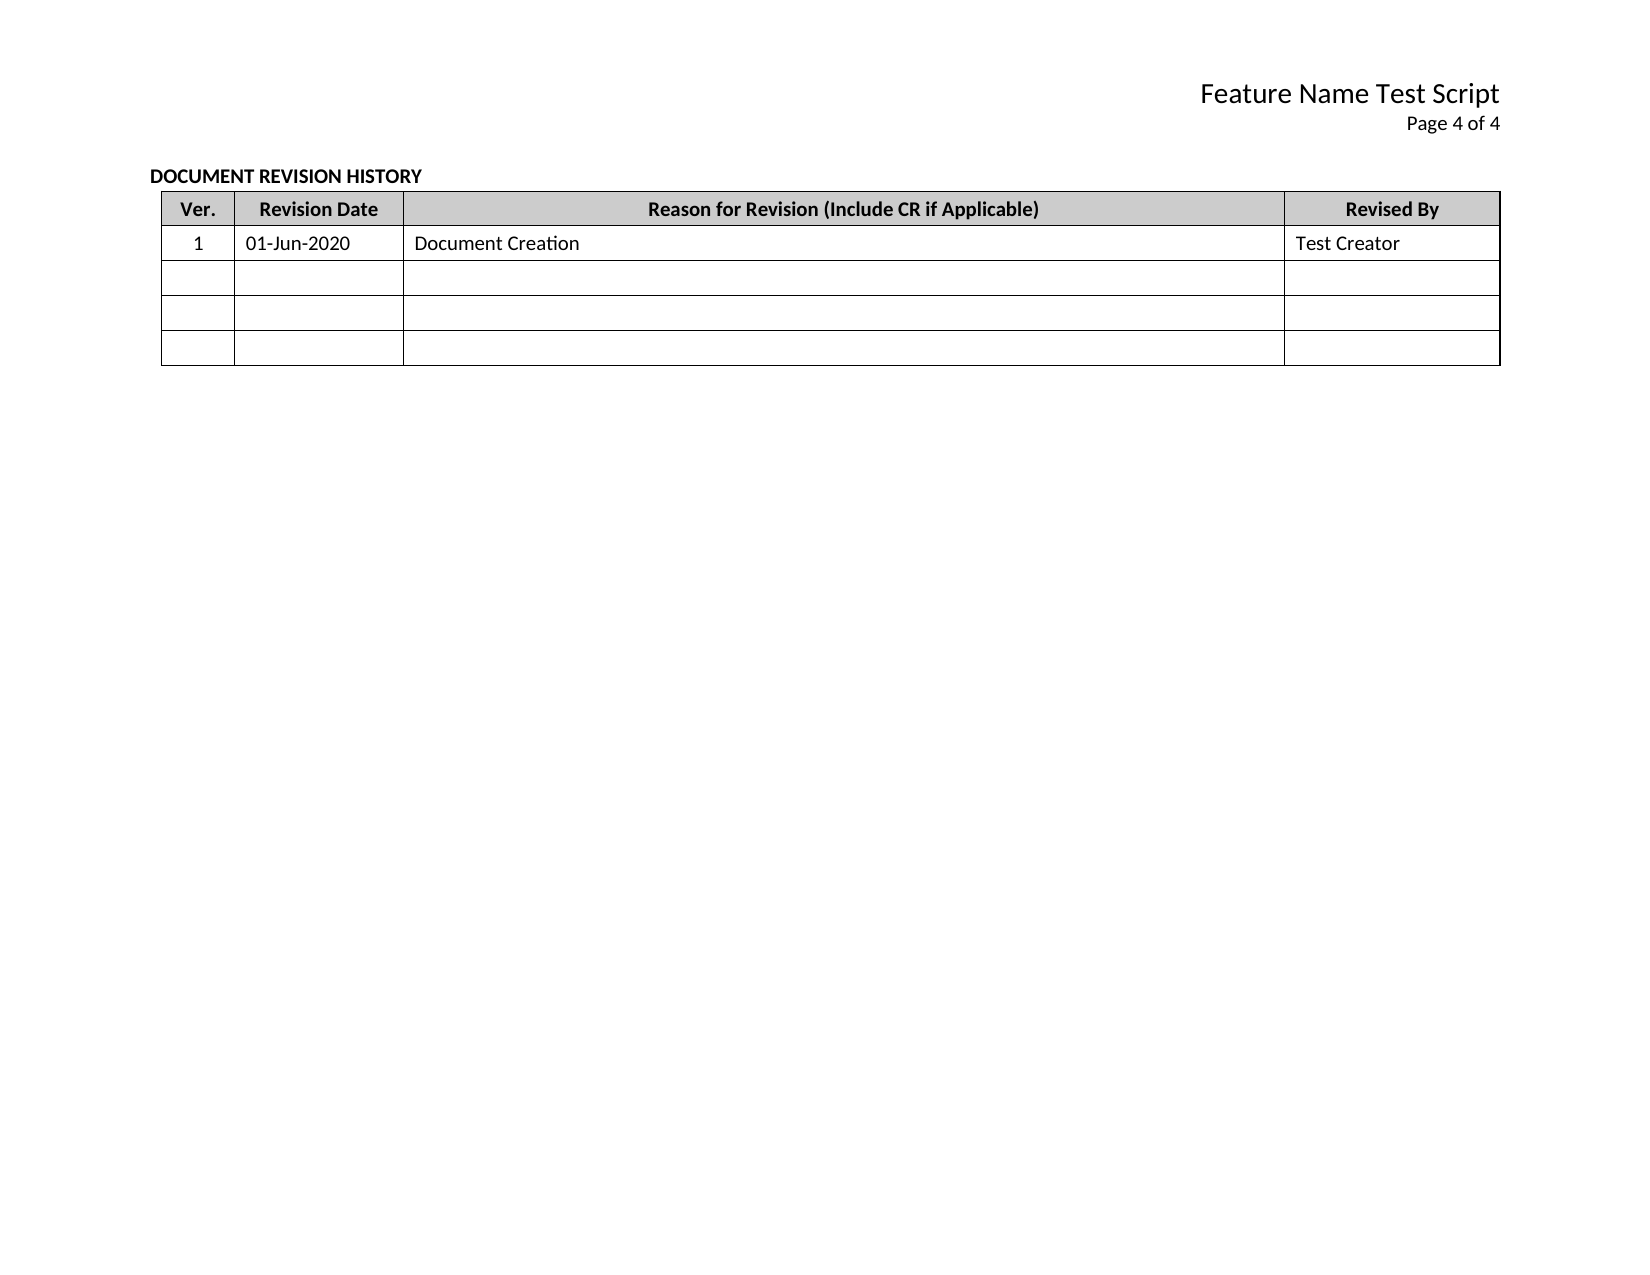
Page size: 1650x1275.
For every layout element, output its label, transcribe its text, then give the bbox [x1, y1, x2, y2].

table_cell [404, 296, 1284, 330]
table_cell [235, 296, 403, 330]
table_cell [404, 261, 1284, 295]
table_cell [1285, 331, 1499, 364]
table_cell [162, 296, 234, 330]
table_header Ver. [162, 192, 234, 225]
table_cell [404, 331, 1284, 364]
table_cell 1 [162, 226, 234, 260]
table_cell [162, 261, 234, 295]
table_header Revised By [1285, 192, 1499, 225]
table_cell [1285, 261, 1499, 295]
table_header Reason for Revision (Include CR if Applicable) [404, 192, 1284, 225]
table_cell Document Creation [404, 226, 1284, 260]
table_cell Test Creator [1285, 226, 1499, 260]
table_cell [235, 331, 403, 364]
text DOCUMENT REVISION HISTORY [150, 163, 1500, 188]
table_cell [1285, 296, 1499, 330]
table_cell 01-Jun-2020 [235, 226, 403, 260]
table_header Revision Date [235, 192, 403, 225]
table_cell [235, 261, 403, 295]
table_cell [162, 331, 234, 364]
